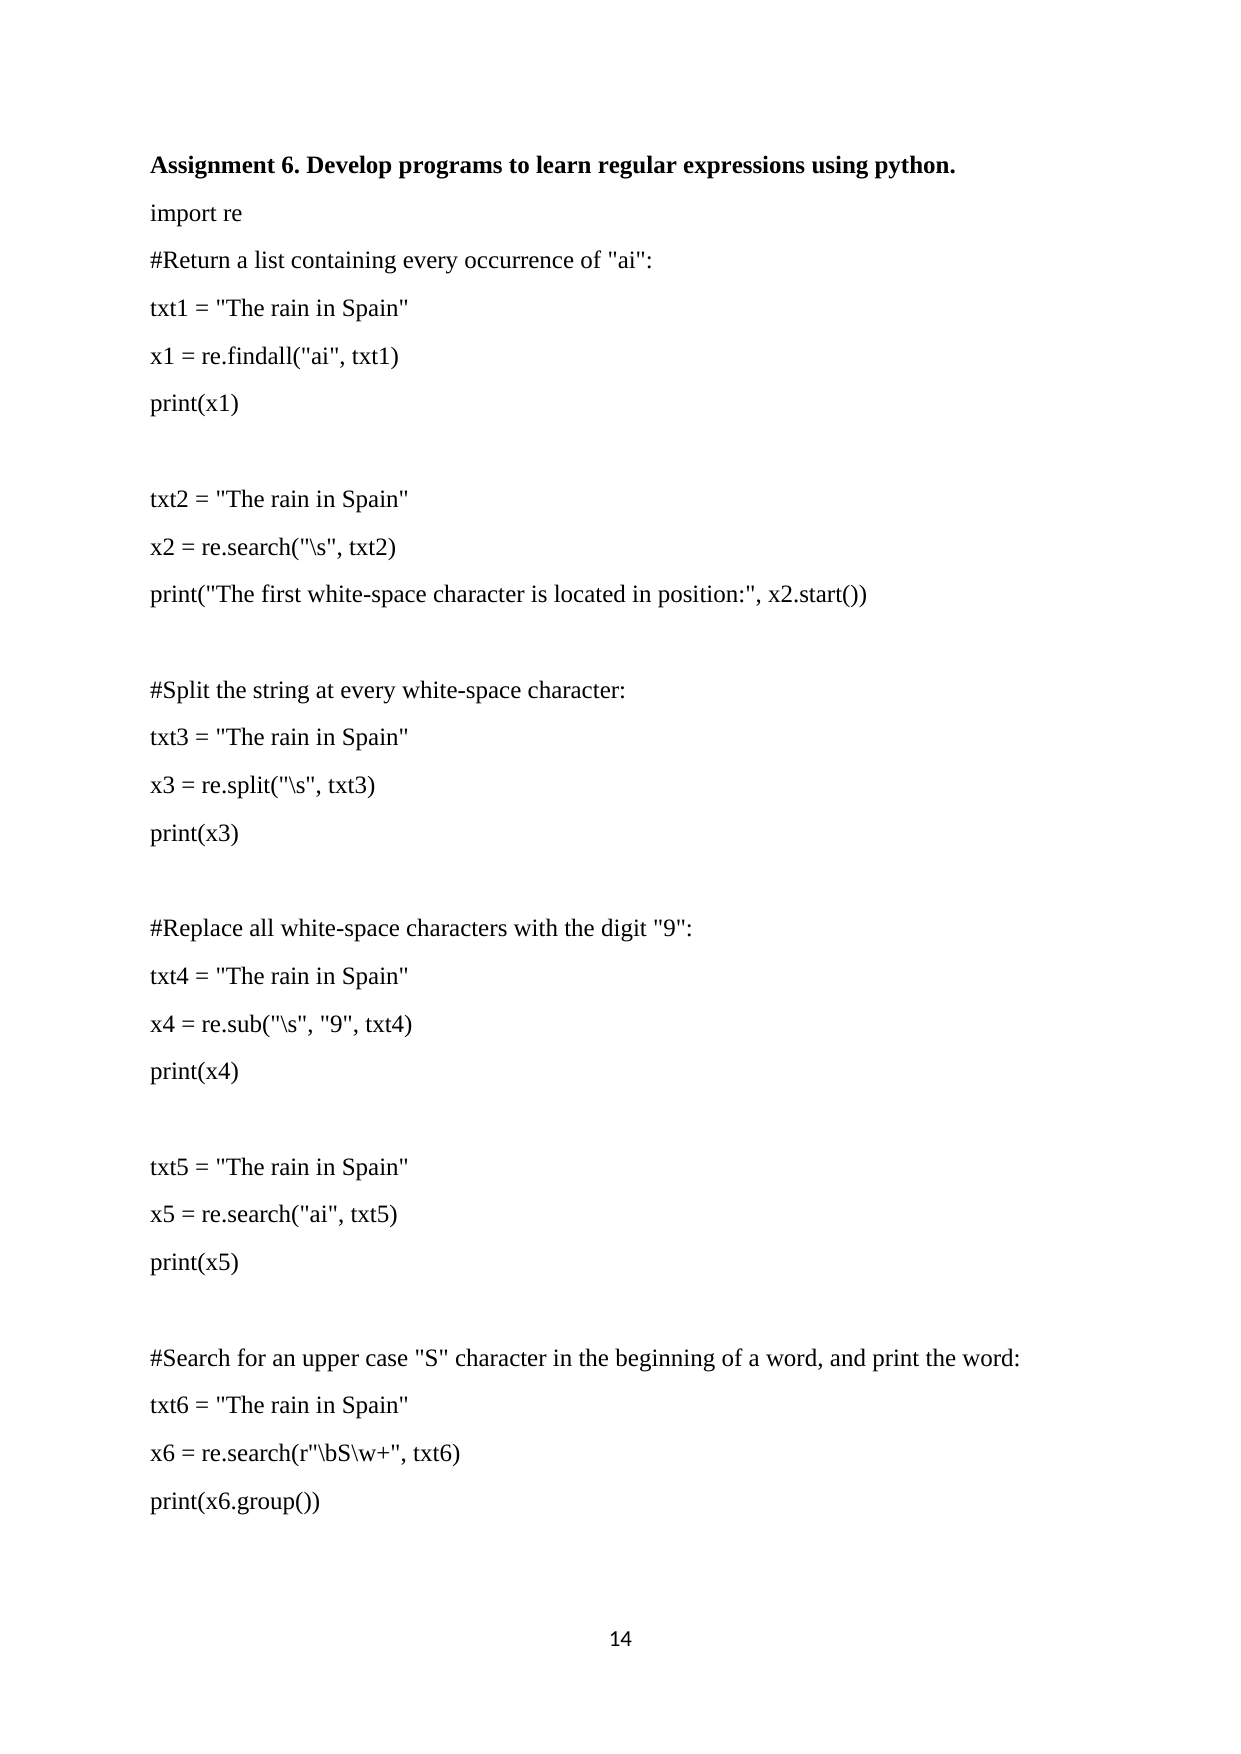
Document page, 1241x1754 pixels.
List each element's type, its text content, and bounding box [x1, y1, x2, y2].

text txt6 = "The rain in Spain" [150, 1390, 1090, 1419]
text x6 = re.search(r"\bS\w+", txt6) [150, 1438, 1090, 1467]
text txt2 = "The rain in Spain" [150, 484, 1090, 513]
text print(x4) [150, 1056, 1090, 1085]
text print(x6.group()) [150, 1486, 1090, 1514]
text x5 = re.search("ai", txt5) [150, 1199, 1090, 1228]
text txt3 = "The rain in Spain" [150, 722, 1090, 751]
text x4 = re.sub("\s", "9", txt4) [150, 1009, 1090, 1037]
text import re [150, 198, 1090, 226]
text print("The first white-space character is located in position:", x2.start()) [150, 579, 1090, 608]
text Assignment 6. Develop programs to learn regular expressions using python. [150, 150, 1090, 179]
text #Search for an upper case "S" character in the beginning of a word, and print the word: [150, 1343, 1090, 1371]
text txt1 = "The rain in Spain" [150, 293, 1090, 322]
text x2 = re.search("\s", txt2) [150, 532, 1090, 560]
text #Return a list containing every occurrence of "ai": [150, 245, 1090, 274]
text #Replace all white-space characters with the digit "9": [150, 913, 1090, 942]
text print(x1) [150, 388, 1090, 417]
text #Split the string at every white-space character: [150, 675, 1090, 703]
text txt5 = "The rain in Spain" [150, 1152, 1090, 1181]
text x1 = re.findall("ai", txt1) [150, 341, 1090, 369]
text txt4 = "The rain in Spain" [150, 961, 1090, 990]
text print(x5) [150, 1247, 1090, 1276]
text print(x3) [150, 818, 1090, 847]
text x3 = re.split("\s", txt3) [150, 770, 1090, 799]
